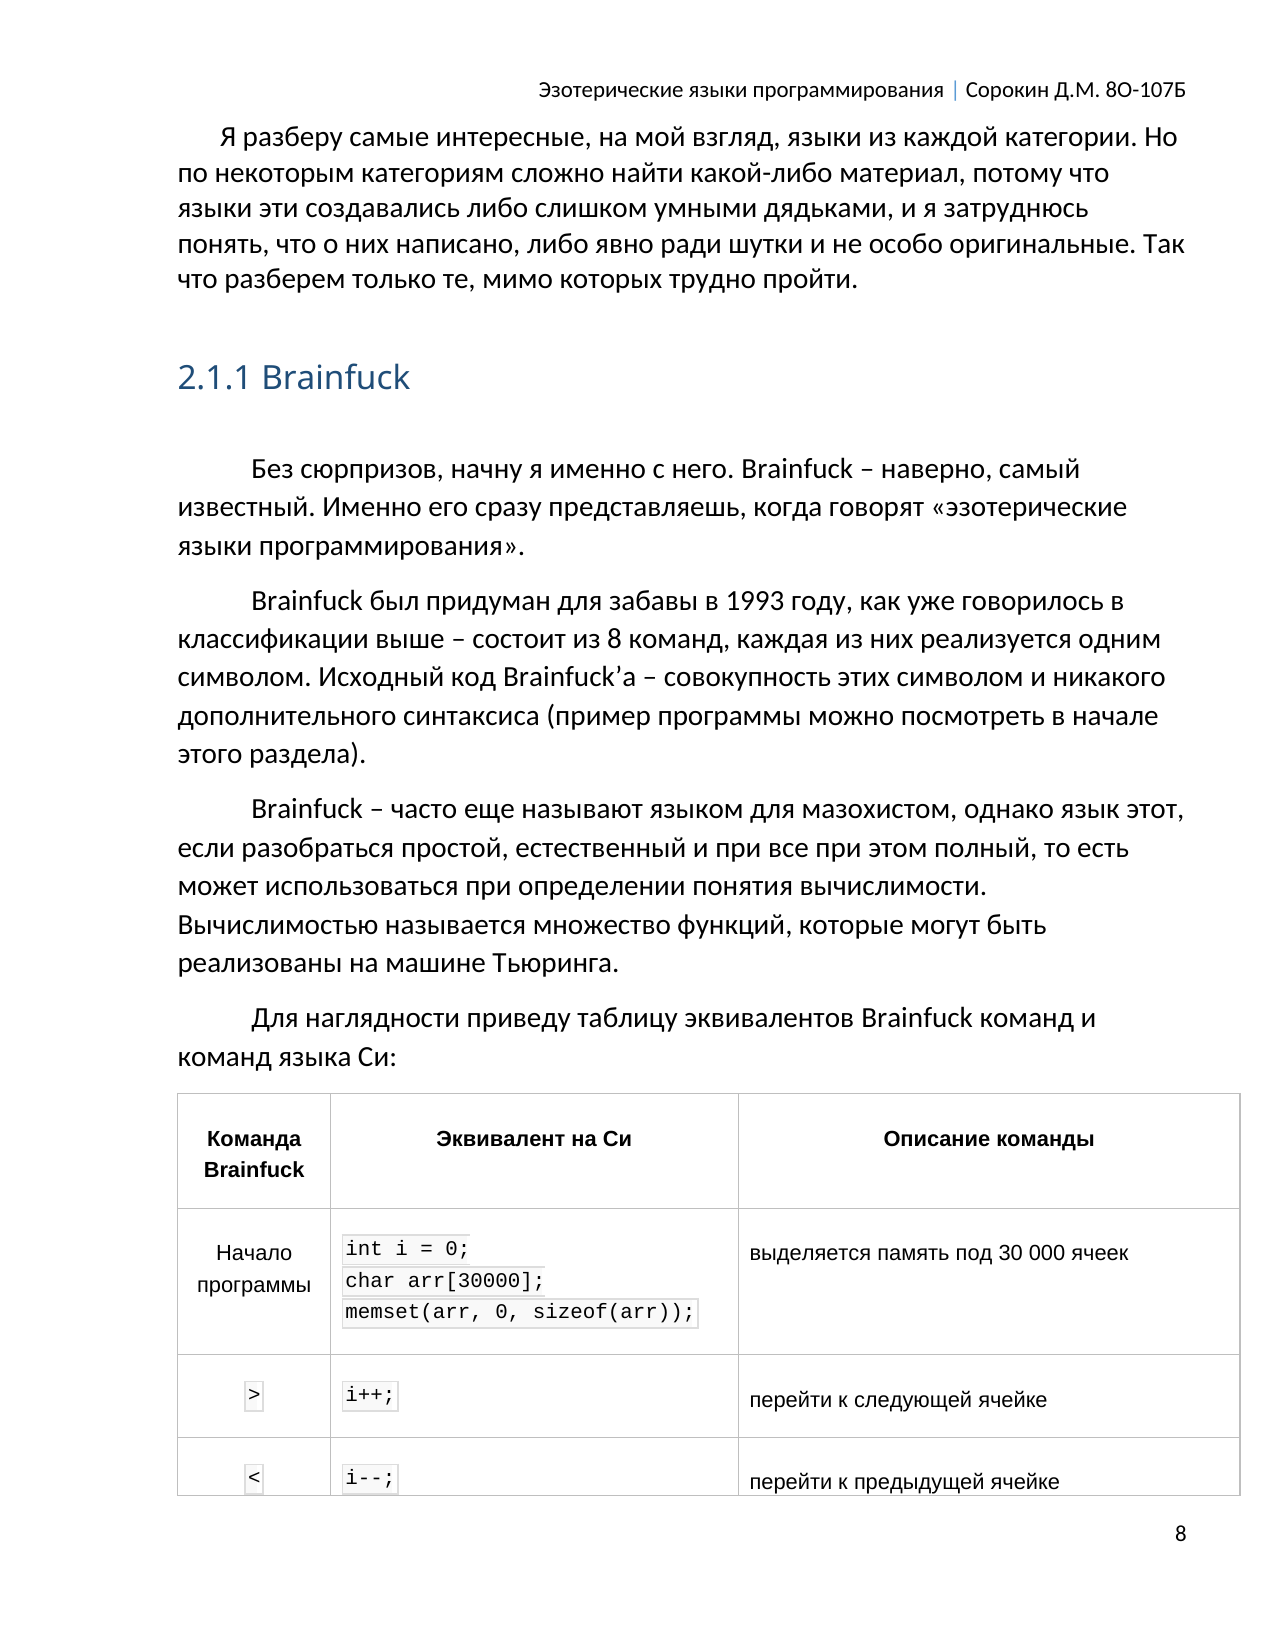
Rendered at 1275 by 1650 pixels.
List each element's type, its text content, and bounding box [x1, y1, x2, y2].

subtitle 2.1.1 Brainfuck [177, 354, 1186, 399]
text Я разберу самые интересные, на мой взгляд, языки из каждой категории. Но по некоторым категориям сложно найти какой-либо материал, потому что языки эти создавались либо слишком умными дядьками, и я затруднюсь понять, что о них написано, либо явно ради шутки и не особо оригинальные. Так что разберем только те, мимо которых трудно пройти. [177, 118, 1186, 296]
table_cell > [178, 1355, 330, 1437]
table_cell i++; [331, 1355, 738, 1437]
table_cell i--; [331, 1438, 738, 1494]
table_cell < [178, 1438, 330, 1494]
table_cell int i = 0; char arr[30000]; memset(arr, 0, sizeof(arr)); [331, 1209, 738, 1354]
text Без сюрпризов, начну я именно с него. Brainfuck – наверно, самый известный. Именно его сразу представляешь, когда говорят «эзотерические языки программирования». [177, 450, 1186, 562]
table_cell перейти к предыдущей ячейке [739, 1438, 1239, 1494]
table_cell выделяется память под 30 000 ячеек [739, 1209, 1239, 1354]
table_cell перейти к следующей ячейке [739, 1355, 1239, 1437]
table_cell Начало программы [178, 1209, 330, 1354]
text Brainfuck был придуман для забавы в 1993 году, как уже говорилось в классификации выше – состоит из 8 команд, каждая из них реализуется одним символом. Исходный код Brainfuck’а – совокупность этих символом и никакого дополнительного синтаксиса (пример программы можно посмотреть в начале этого раздела). [177, 582, 1186, 771]
text Brainfuck – часто еще называют языком для мазохистом, однако язык этот, если разобраться простой, естественный и при все при этом полный, то есть может использоваться при определении понятия вычислимости. Вычислимостью называется множество функций, которые могут быть реализованы на машине Тьюринга. [177, 791, 1186, 980]
table_header Эквивалент на Си [331, 1094, 738, 1207]
text Для наглядности приведу таблицу эквивалентов Brainfuck команд и команд языка Си: [177, 999, 1186, 1073]
table_header Команда Brainfuck [178, 1094, 330, 1207]
table_header Описание команды [739, 1094, 1239, 1207]
